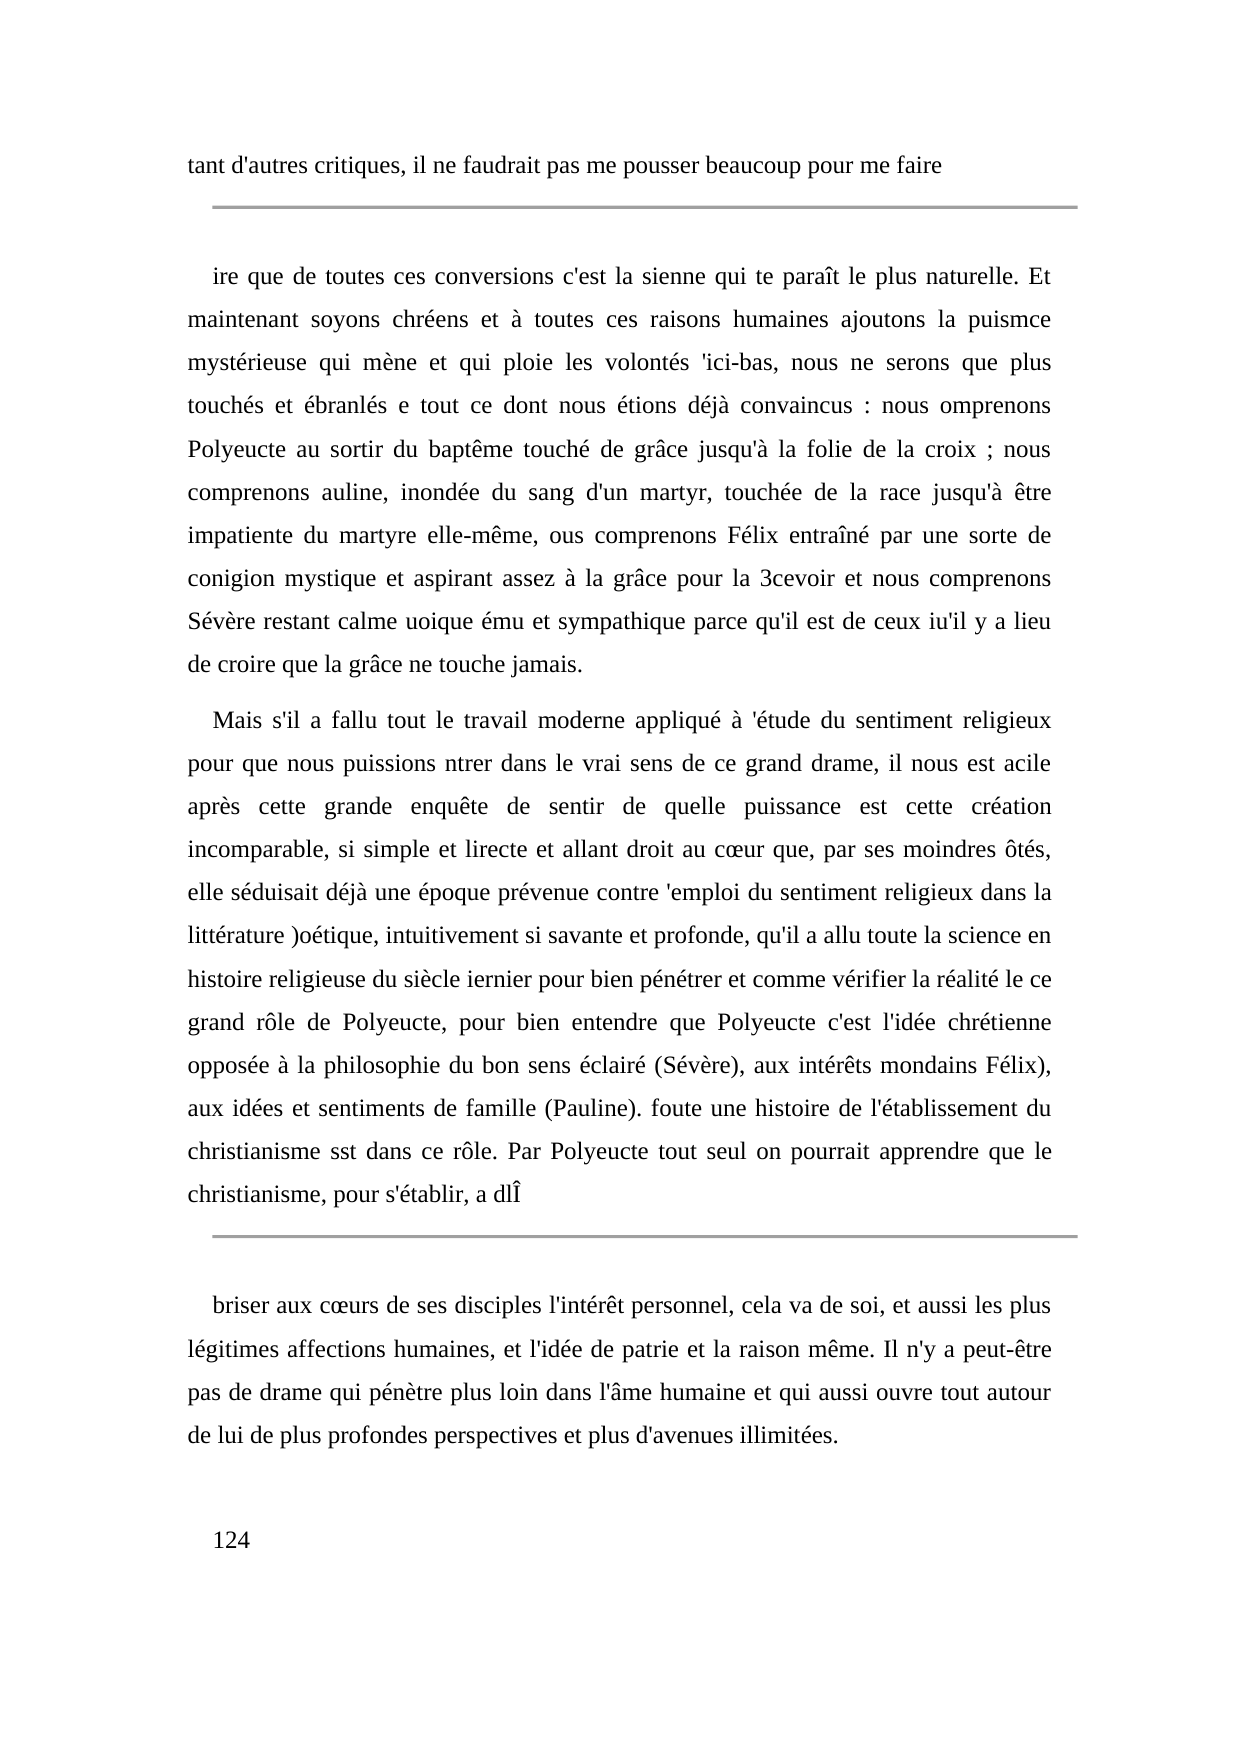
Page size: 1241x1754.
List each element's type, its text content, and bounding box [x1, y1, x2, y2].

text ire que de toutes ces conversions c'est la sienne qui te paraît le plus naturelle. Et maintenant soyons chréens et à toutes ces raisons humaines ajoutons la puismce mystérieuse qui mène et qui ploie les volontés 'ici-bas, nous ne serons que plus touchés et ébranlés e tout ce dont nous étions déjà convaincus : nous omprenons Polyeucte au sortir du baptême touché de grâce jusqu'à la folie de la croix ; nous comprenons auline, inondée du sang d'un martyr, touchée de la race jusqu'à être impatiente du martyre elle-même, ous comprenons Félix entraîné par une sorte de conigion mystique et aspirant assez à la grâce pour la 3cevoir et nous comprenons Sévère restant calme uoique ému et sympathique parce qu'il est de ceux iu'il y a lieu de croire que la grâce ne touche jamais. [187, 261, 1053, 678]
text briser aux cœurs de ses disciples l'intérêt personnel, cela va de soi, et aussi les plus légitimes affections humaines, et l'idée de patrie et la raison même. Il n'y a peut-être pas de drame qui pénètre plus loin dans l'âme humaine et qui aussi ouvre tout autour de lui de plus profondes perspectives et plus d'avenues illimitées. [187, 1291, 1053, 1449]
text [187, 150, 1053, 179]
text Mais s'il a fallu tout le travail moderne appliqué à 'étude du sentiment religieux pour que nous puissions ntrer dans le vrai sens de ce grand drame, il nous est acile après cette grande enquête de sentir de quelle puissance est cette création incomparable, si simple et lirecte et allant droit au cœur que, par ses moindres ôtés, elle séduisait déjà une époque prévenue contre 'emploi du sentiment religieux dans la littérature )oétique, intuitivement si savante et profonde, qu'il a allu toute la science en histoire religieuse du siècle iernier pour bien pénétrer et comme vérifier la réalité le ce grand rôle de Polyeucte, pour bien entendre que Polyeucte c'est l'idée chrétienne opposée à la philosophie du bon sens éclairé (Sévère), aux intérêts mondains Félix), aux idées et sentiments de famille (Pauline). foute une histoire de l'établissement du christianisme sst dans ce rôle. Par Polyeucte tout seul on pourrait apprendre que le christianisme, pour s'établir, a dlÎ [187, 705, 1053, 1208]
